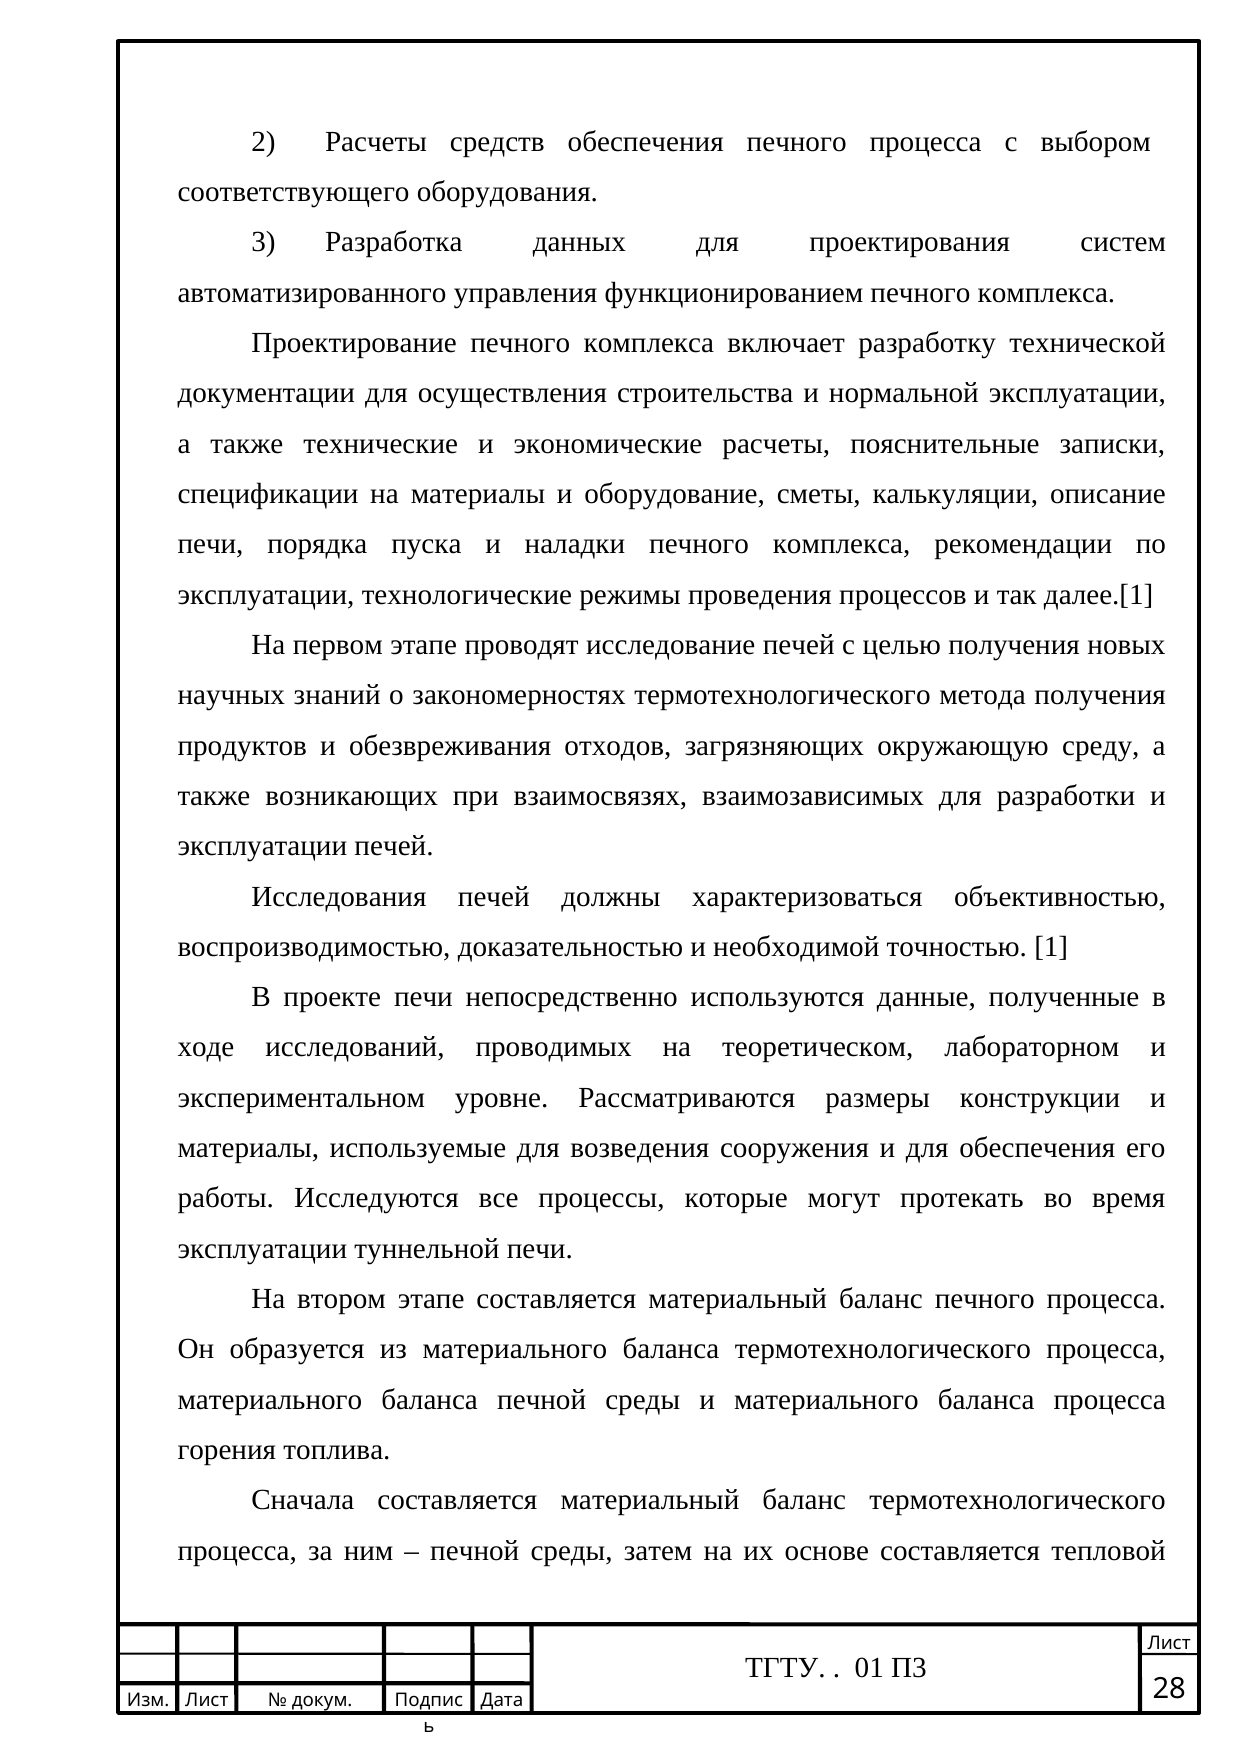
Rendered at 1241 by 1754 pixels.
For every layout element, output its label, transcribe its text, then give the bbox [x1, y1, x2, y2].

text На первом этапе проводят исследование печей с целью получения новых научных знаний о закономерностях термотехнологического метода получения продуктов и обезвреживания отходов, загрязняющих окружающую среду, а также возникающих при взаимосвязях, взаимозависимых для разработки и эксплуатации печей. [177, 627, 1166, 862]
list Расчеты средств обеспечения печного процесса с выбором соответствующего оборудования. [177, 124, 1152, 208]
text 3) Разработка данных для проектирования систем автоматизированного управления функционированием печного комплекса. [177, 224, 1166, 308]
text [177, 1482, 1166, 1566]
text На втором этапе составляется материальный баланс печного процесса. Он образуется из материального баланса термотехнологического процесса, материального баланса печной среды и материального баланса процесса горения топлива. [177, 1281, 1166, 1466]
text Проектирование печного комплекса включает разработку технической документации для осуществления строительства и нормальной эксплуатации, а также технические и экономические расчеты, пояснительные записки, спецификации на материалы и оборудование, сметы, калькуляции, описание печи, порядка пуска и наладки печного комплекса, рекомендации по эксплуатации, технологические режимы проведения процессов и так далее.[1] [177, 325, 1166, 610]
text В проекте печи непосредственно используются данные, полученные в ходе исследований, проводимых на теоретическом, лабораторном и экспериментальном уровне. Рассматриваются размеры конструкции и материалы, используемые для возведения сооружения и для обеспечения его работы. Исследуются все процессы, которые могут протекать во время эксплуатации туннельной печи. [177, 979, 1166, 1264]
text Исследования печей должны характеризоваться объективностью, воспроизводимостью, доказательностью и необходимой точностью. [1] [177, 879, 1166, 962]
